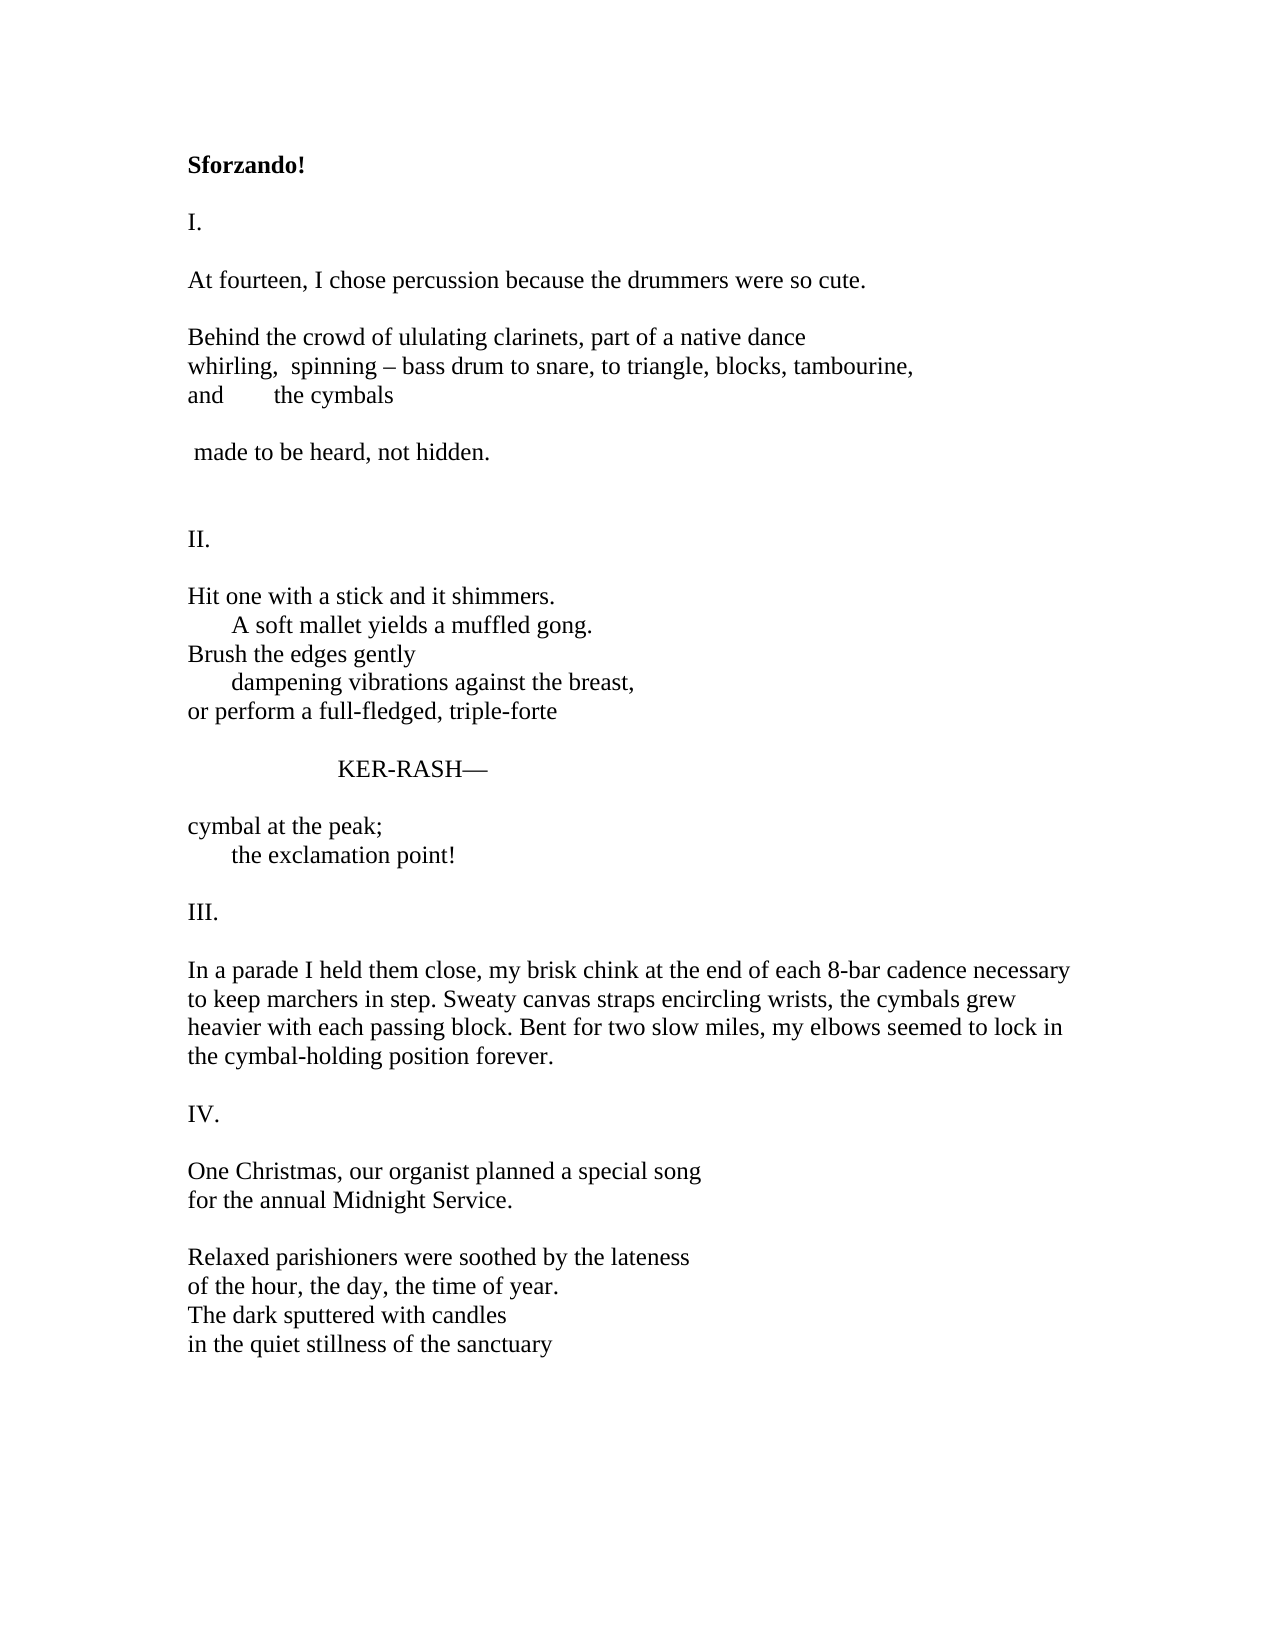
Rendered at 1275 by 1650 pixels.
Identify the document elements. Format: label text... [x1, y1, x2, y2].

text The dark sputtered with candles [187, 1300, 1087, 1329]
text At fourteen, I chose percussion because the drummers were so cute. [187, 265, 1087, 294]
text Brush the edges gently [187, 639, 1087, 667]
text A soft mallet yields a muffled gong. [187, 610, 1087, 639]
subtitle Sforzando! [187, 150, 1087, 179]
text One Christmas, our organist planned a special song [187, 1156, 1087, 1185]
text Relaxed parishioners were soothed by the lateness [187, 1242, 1087, 1271]
text the exclamation point! [187, 840, 1087, 869]
text and the cymbals [187, 380, 1087, 409]
text heavier with each passing block. Bent for two slow miles, my elbows seemed to lock in the cymbal-holding position forever. [187, 1012, 1087, 1070]
text for the annual Midnight Service. [187, 1185, 1087, 1214]
text KER-RASH— [187, 754, 1087, 782]
text whirling, spinning – bass drum to snare, to triangle, blocks, tambourine, [187, 351, 1087, 380]
text cymbal at the peak; [187, 811, 1087, 840]
text dampening vibrations against the breast, [187, 667, 1087, 696]
text II. [187, 524, 1087, 552]
text of the hour, the day, the time of year. [187, 1271, 1087, 1300]
text made to be heard, not hidden. [187, 437, 1087, 466]
text Hit one with a stick and it shimmers. [187, 581, 1087, 610]
text In a parade I held them close, my brisk chink at the end of each 8-bar cadence necessary to keep marchers in step. Sweaty canvas straps encircling wrists, the cymbals grew [187, 955, 1087, 1012]
text or perform a full-fledged, triple-forte [187, 696, 1087, 725]
text Behind the crowd of ululating clarinets, part of a native dance [187, 322, 1087, 351]
text in the quiet stillness of the sanctuary [187, 1329, 1087, 1357]
text III. [187, 897, 1087, 926]
text I. [187, 207, 1087, 236]
text IV. [187, 1099, 1087, 1127]
